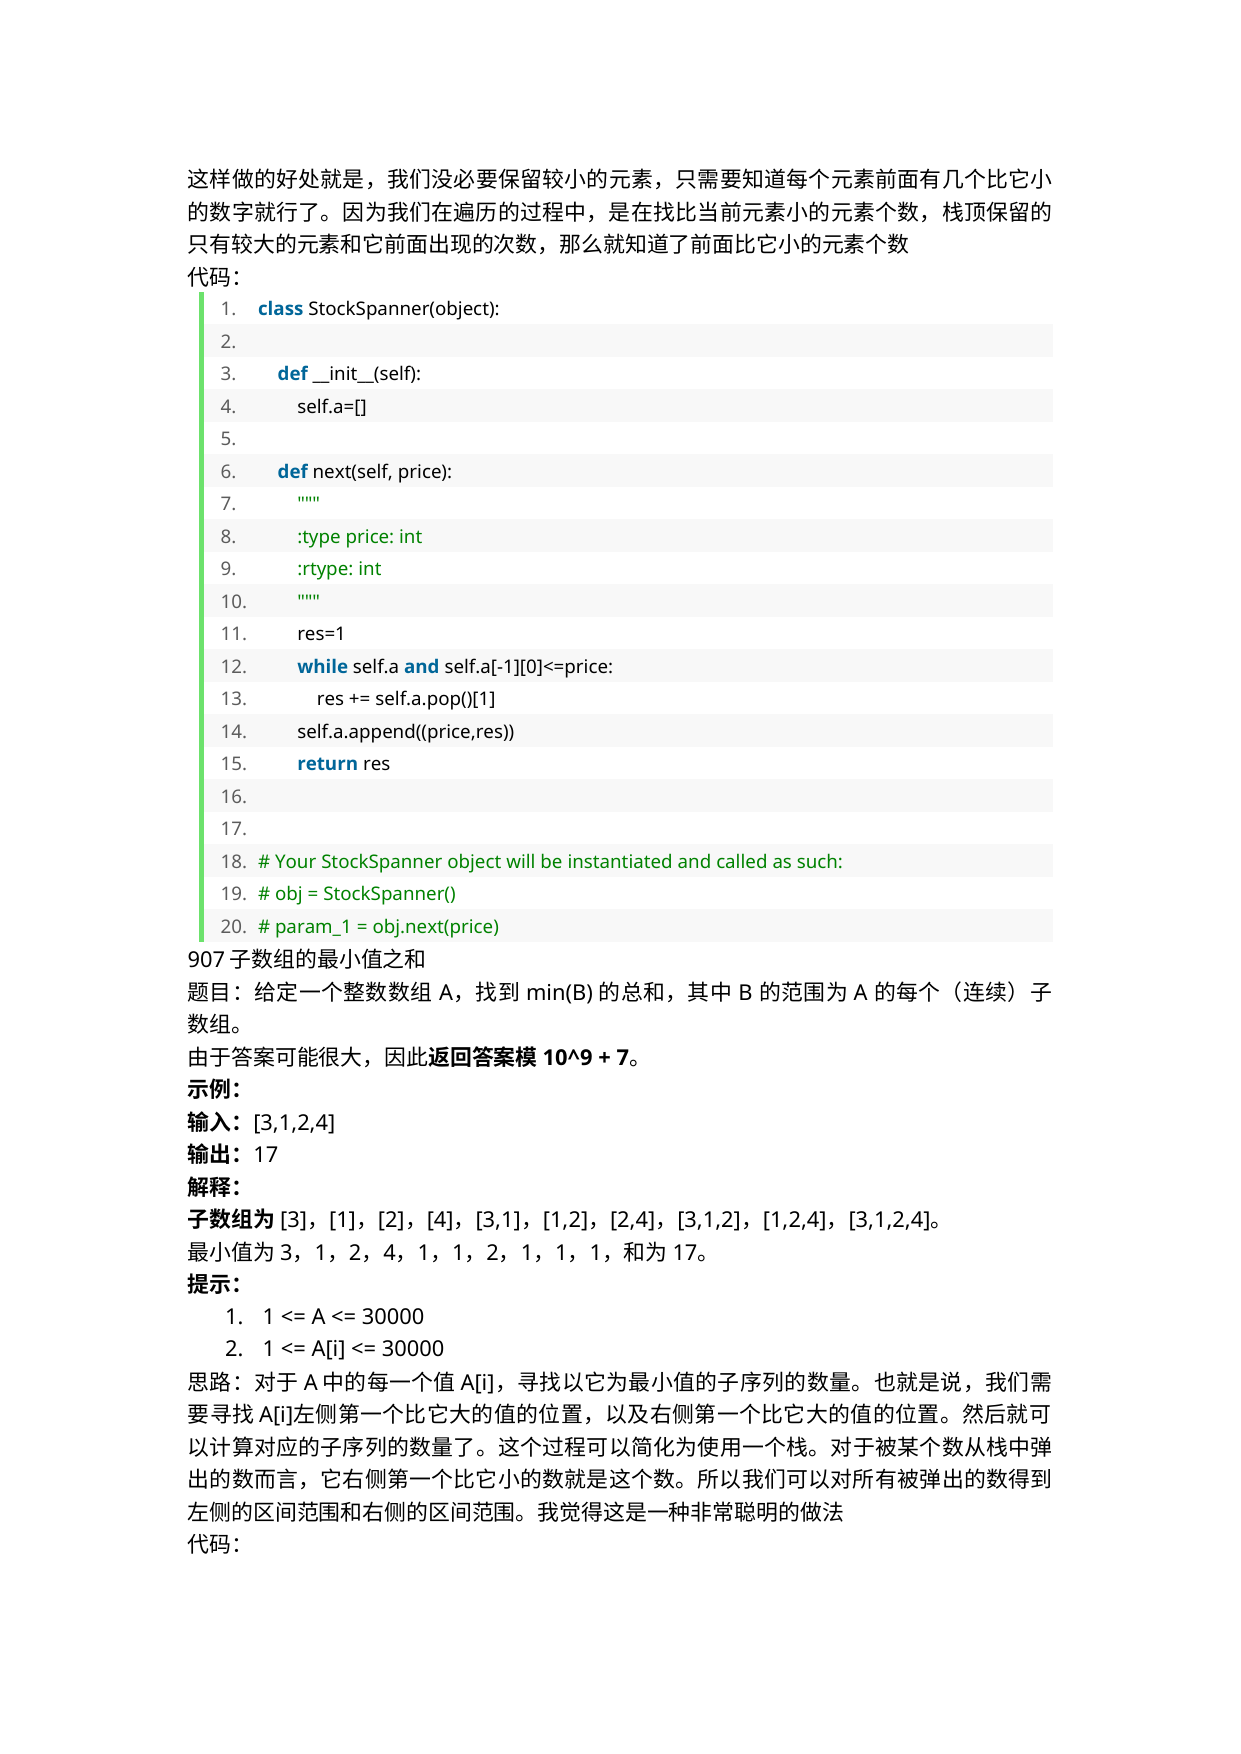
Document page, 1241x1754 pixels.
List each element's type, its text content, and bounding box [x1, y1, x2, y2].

text 907子数组的最小值之和 [187, 942, 1053, 974]
list return res [204, 747, 1053, 779]
list # Your StockSpanner object will be instantiated and called as such: [204, 844, 1053, 877]
list """ [204, 487, 1053, 519]
text 输入：[3,1,2,4] [187, 1104, 1053, 1137]
text 题目：给定一个整数数组 A，找到 min(B) 的总和，其中 B 的范围为 A 的每个（连续）子数组。 [187, 974, 1053, 1039]
list """ [204, 584, 1053, 617]
list def next(self, price): [204, 454, 1053, 487]
list class StockSpanner(object): [204, 292, 1053, 324]
text 代码： [187, 1527, 1053, 1559]
text 示例： [187, 1072, 1053, 1104]
text 子数组为 [3]，[1]，[2]，[4]，[3,1]，[1,2]，[2,4]，[3,1,2]，[1,2,4]，[3,1,2,4]。 [187, 1202, 1053, 1234]
list :rtype: int [204, 552, 1053, 584]
list 1 <= A[i] <= 30000 [225, 1332, 1053, 1364]
text 代码： [187, 259, 1053, 292]
text 这样做的好处就是，我们没必要保留较小的元素，只需要知道每个元素前面有几个比它小的数字就行了。因为我们在遍历的过程中，是在找比当前元素小的元素个数，栈顶保留的只有较大的元素和它前面出现的次数，那么就知道了前面比它小的元素个数 [187, 162, 1053, 259]
text 最小值为 3，1，2，4，1，1，2，1，1，1，和为 17。 [187, 1234, 1053, 1267]
list self.a.append((price,res)) [204, 714, 1053, 747]
list def __init__(self): [204, 357, 1053, 389]
text 输出：17 [187, 1137, 1053, 1169]
list while self.a and self.a[-1][0]<=price: [204, 649, 1053, 682]
text 解释： [187, 1169, 1053, 1202]
list # param_1 = obj.next(price) [204, 909, 1053, 942]
text 思路：对于A中的每一个值A[i]，寻找以它为最小值的子序列的数量。也就是说，我们需要寻找A[i]左侧第一个比它大的值的位置，以及右侧第一个比它大的值的位置。然后就可以计算对应的子序列的数量了。这个过程可以简化为使用一个栈。对于被某个数从栈中弹出的数而言，它右侧第一个比它小的数就是这个数。所以我们可以对所有被弹出的数得到左侧的区间范围和右侧的区间范围。我觉得这是一种非常聪明的做法 [187, 1364, 1053, 1527]
list 1 <= A <= 30000 [225, 1299, 1053, 1332]
list self.a=[] [204, 389, 1053, 422]
list res=1 [204, 617, 1053, 649]
list # obj = StockSpanner() [204, 877, 1053, 909]
text 提示： [187, 1267, 1053, 1299]
list res += self.a.pop()[1] [204, 682, 1053, 714]
text 由于答案可能很大，因此返回答案模 10^9 + 7。 [187, 1039, 1053, 1072]
list :type price: int [204, 519, 1053, 552]
